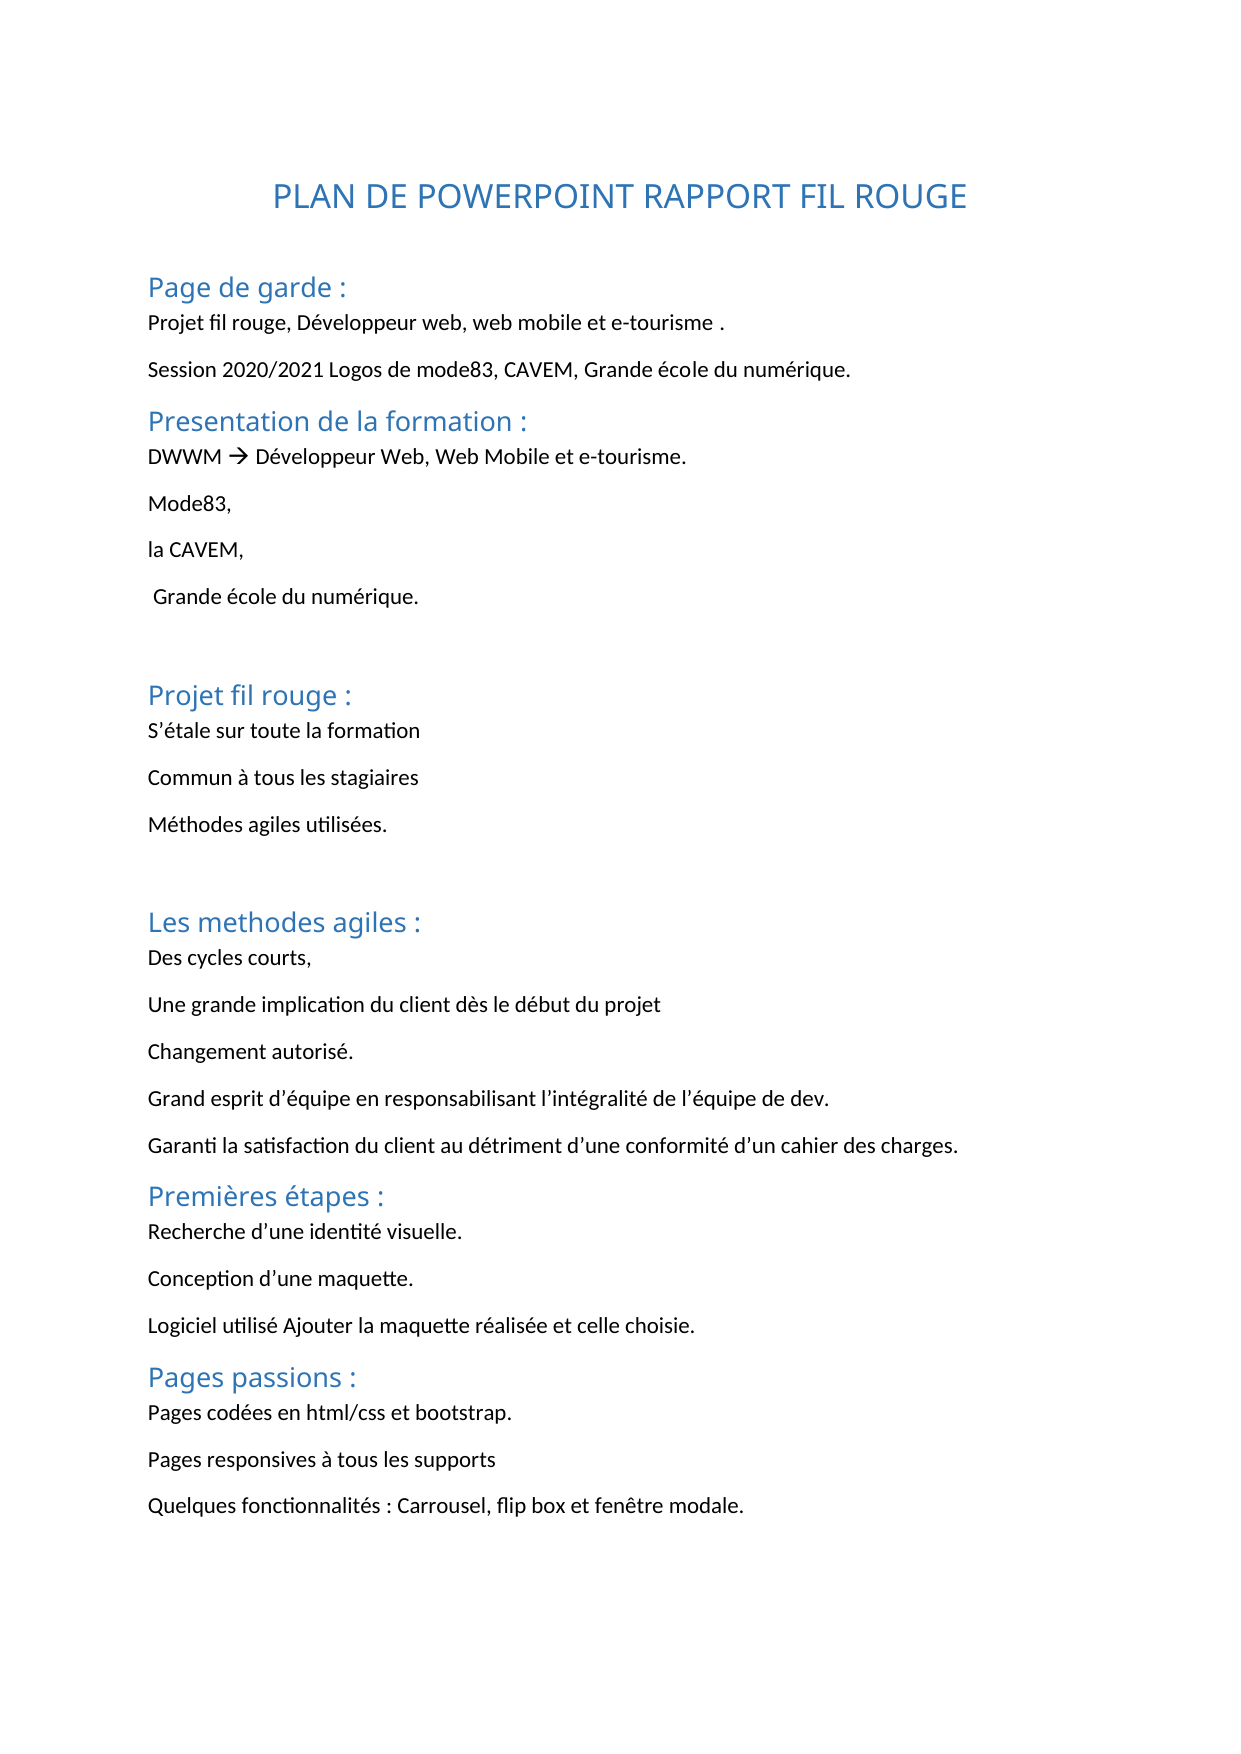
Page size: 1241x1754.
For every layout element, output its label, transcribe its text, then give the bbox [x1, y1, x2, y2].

text DWWM Développeur Web, Web Mobile et e-tourisme. [148, 442, 1093, 470]
subtitle Les methodes agiles : [148, 903, 1093, 940]
text Grande école du numérique. [148, 582, 1093, 610]
text Grand esprit d’équipe en responsabilisant l’intégralité de l’équipe de dev. [148, 1084, 1093, 1112]
subtitle Pages passions : [148, 1358, 1093, 1395]
text Méthodes agiles utilisées. [148, 810, 1093, 838]
text Session 2020/2021 Logos de mode83, CAVEM, Grande école du numérique. [148, 355, 1093, 383]
subtitle Presentation de la formation : [148, 402, 1093, 439]
text Pages codées en html/css et bootstrap. [148, 1398, 1093, 1426]
text Garanti la satisfaction du client au détriment d’une conformité d’un cahier des charges. [148, 1131, 1093, 1159]
text Mode83, [148, 489, 1093, 517]
text Une grande implication du client dès le début du projet [148, 990, 1093, 1018]
text Projet fil rouge, Développeur web, web mobile et e-tourisme . [148, 308, 1093, 336]
text Conception d’une maquette. [148, 1264, 1093, 1292]
text Quelques fonctionnalités : Carrousel, flip box et fenêtre modale. [148, 1492, 1093, 1519]
text Recherche d’une identité visuelle. [148, 1217, 1093, 1245]
text Des cycles courts, [148, 943, 1093, 971]
subtitle Projet fil rouge : [148, 676, 1093, 713]
text Pages responsives à tous les supports [148, 1445, 1093, 1473]
subtitle Premières étapes : [148, 1178, 1093, 1214]
text Commun à tous les stagiaires [148, 763, 1093, 791]
text S’étale sur toute la formation [148, 716, 1093, 744]
text la CAVEM, [148, 536, 1093, 563]
subtitle Page de garde : [148, 268, 1093, 305]
text Changement autorisé. [148, 1037, 1093, 1065]
subtitle PLAN DE POWERPOINT RAPPORT FIL ROUGE [148, 173, 1093, 218]
text Logiciel utilisé Ajouter la maquette réalisée et celle choisie. [148, 1311, 1093, 1339]
